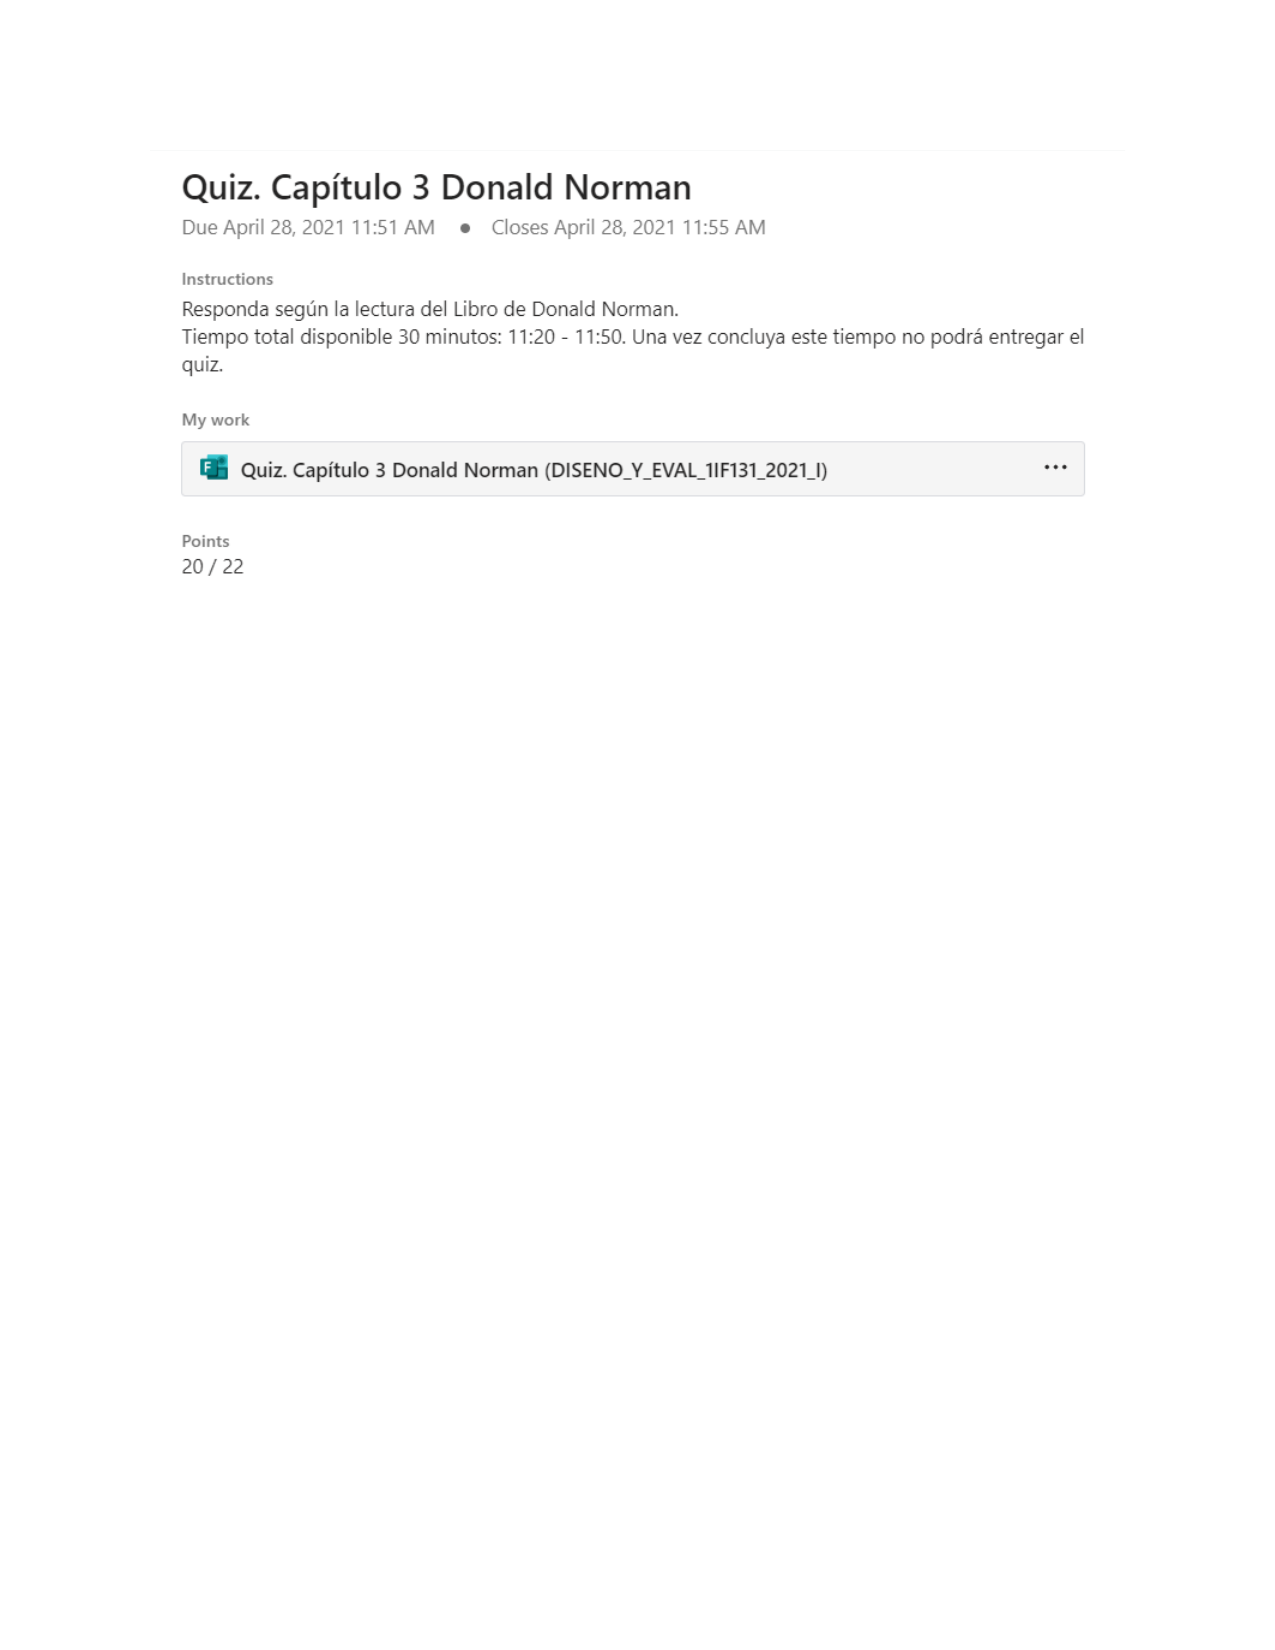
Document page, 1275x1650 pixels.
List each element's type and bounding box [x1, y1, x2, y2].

picture [150, 150, 1125, 605]
